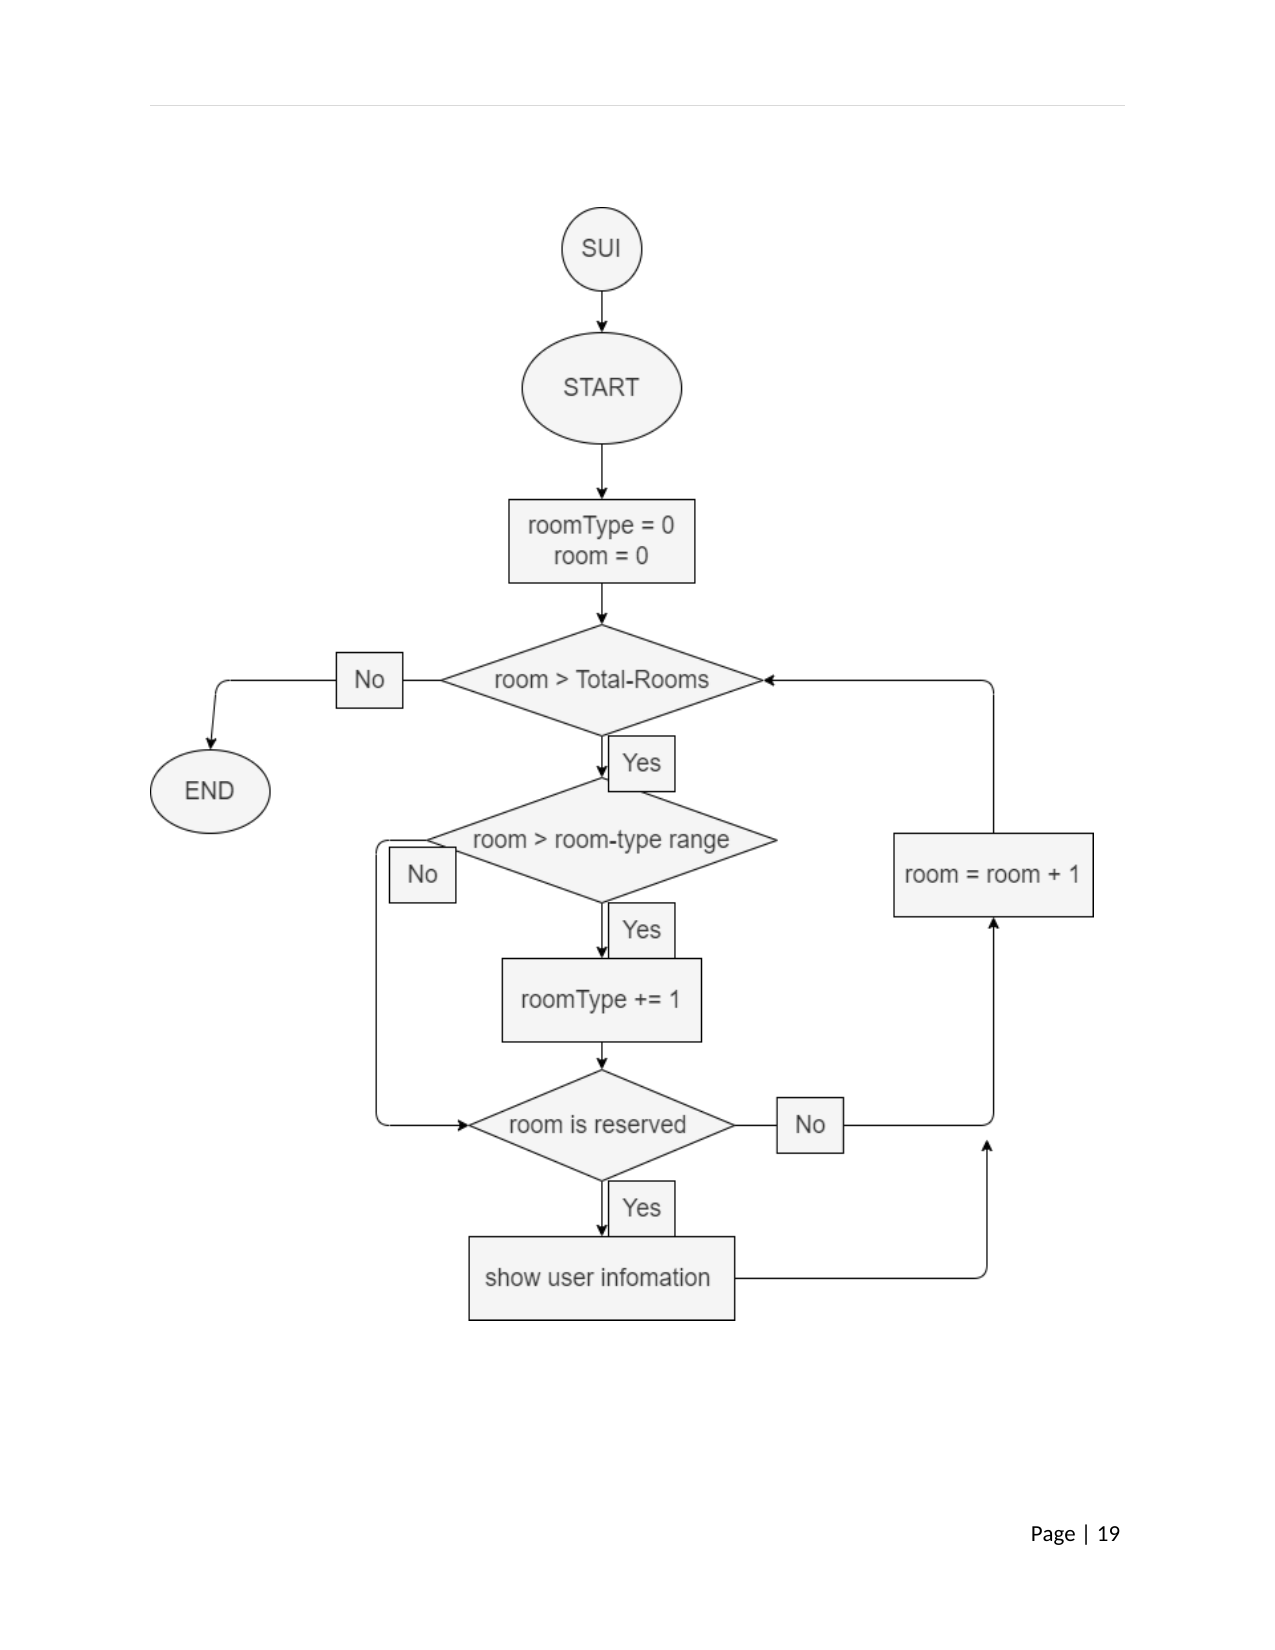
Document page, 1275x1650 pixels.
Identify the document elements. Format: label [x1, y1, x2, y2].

picture [150, 207, 1094, 1321]
